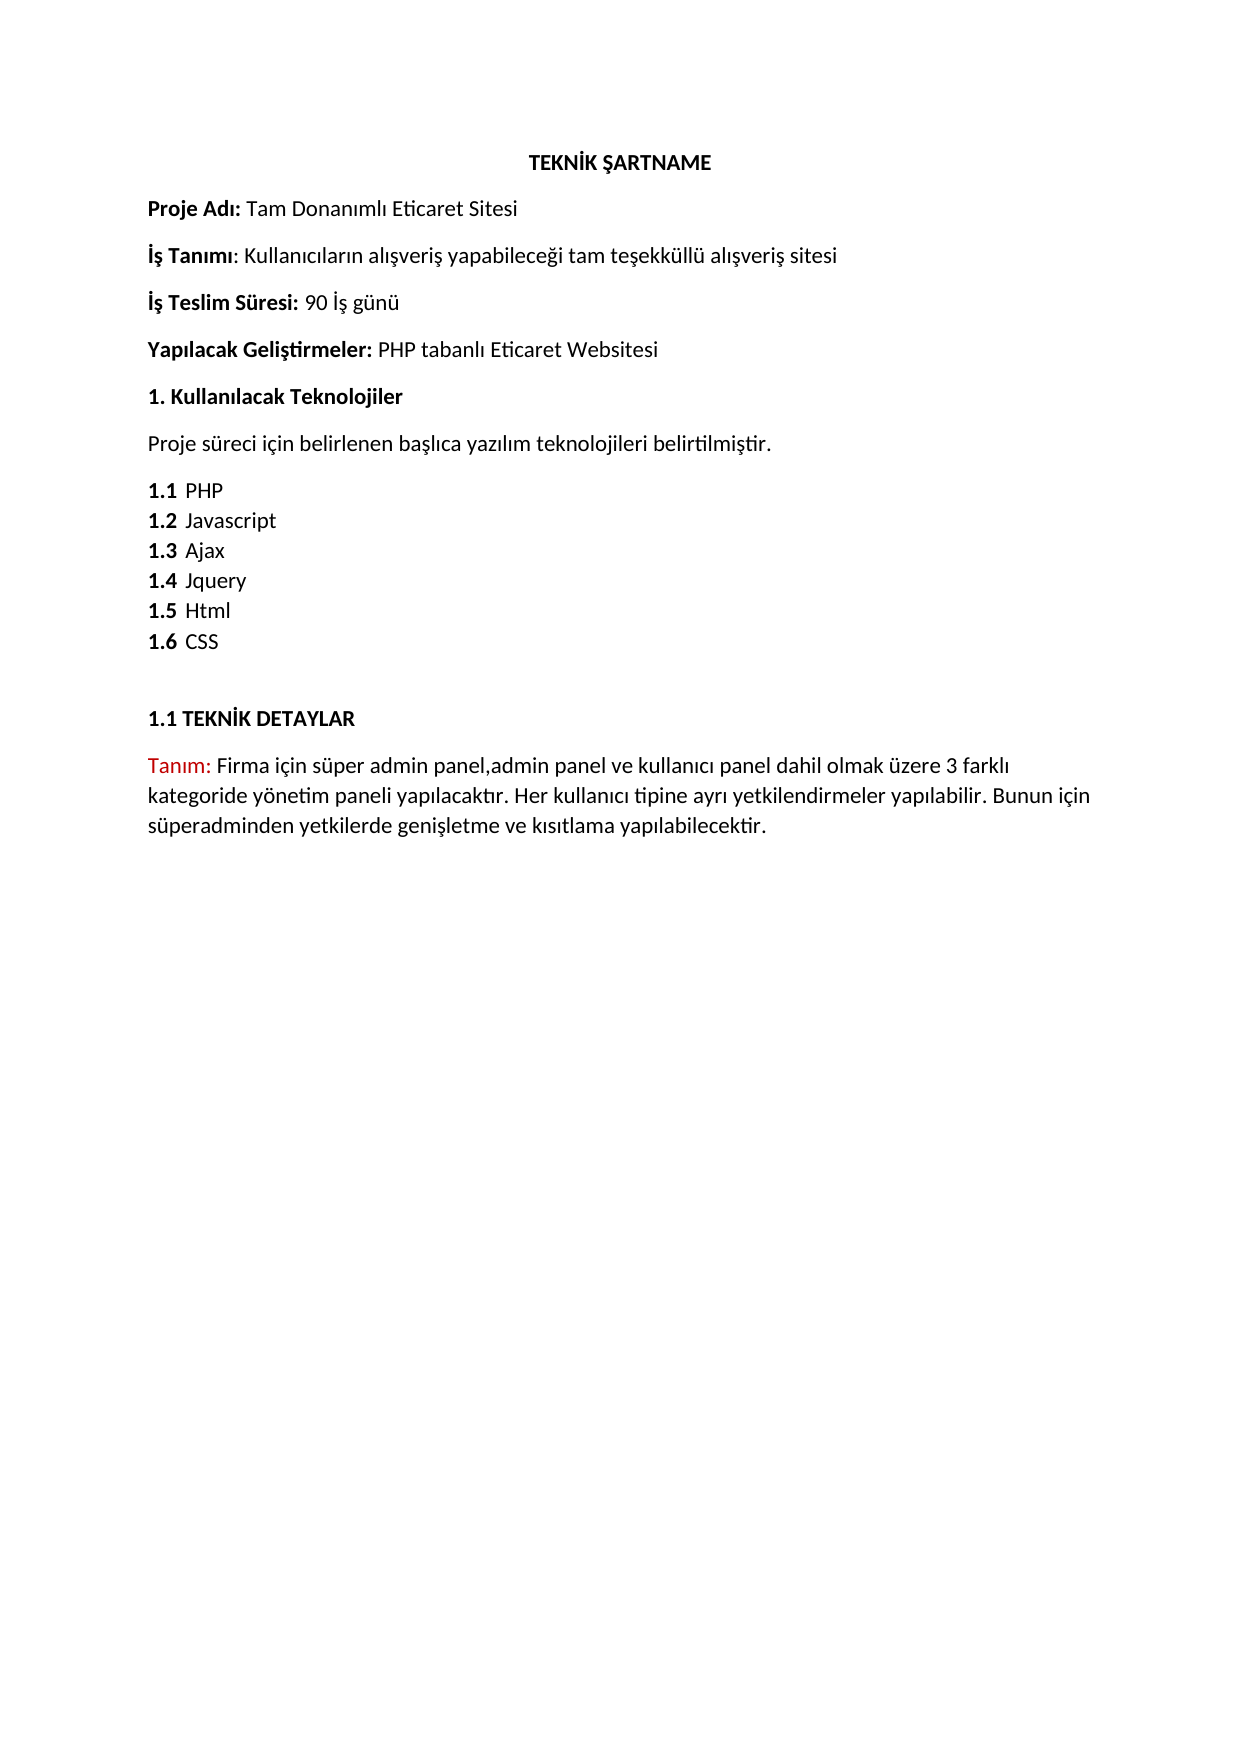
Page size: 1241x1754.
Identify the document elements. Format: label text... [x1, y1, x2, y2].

list Jquery [148, 566, 1093, 594]
text 1. Kullanılacak Teknolojiler [148, 382, 1093, 410]
text İş Teslim Süresi: 90 İş günü [148, 288, 1093, 316]
text Proje Adı: Tam Donanımlı Eticaret Sitesi [148, 194, 1093, 222]
list Javascript [148, 506, 1093, 534]
list Html [148, 597, 1093, 624]
text 1.1 TEKNİK DETAYLAR [148, 704, 1093, 732]
list PHP [148, 476, 1093, 504]
text Tanım: Firma için süper admin panel,admin panel ve kullanıcı panel dahil olmak üzere 3 farklı kategoride yönetim paneli yapılacaktır. Her kullanıcı tipine ayrı yetkilendirmeler yapılabilir. Bunun için süperadminden yetkilerde genişletme ve kısıtlama yapılabilecektir. [148, 751, 1093, 839]
text Yapılacak Geliştirmeler: PHP tabanlı Eticaret Websitesi [148, 335, 1093, 363]
list CSS [148, 627, 1093, 655]
list Ajax [148, 536, 1093, 564]
text Proje süreci için belirlenen başlıca yazılım teknolojileri belirtilmiştir. [148, 429, 1093, 457]
text İş Tanımı: Kullanıcıların alışveriş yapabileceği tam teşekküllü alışveriş sitesi [148, 241, 1093, 269]
text TEKNİK ŞARTNAME [148, 148, 1093, 176]
